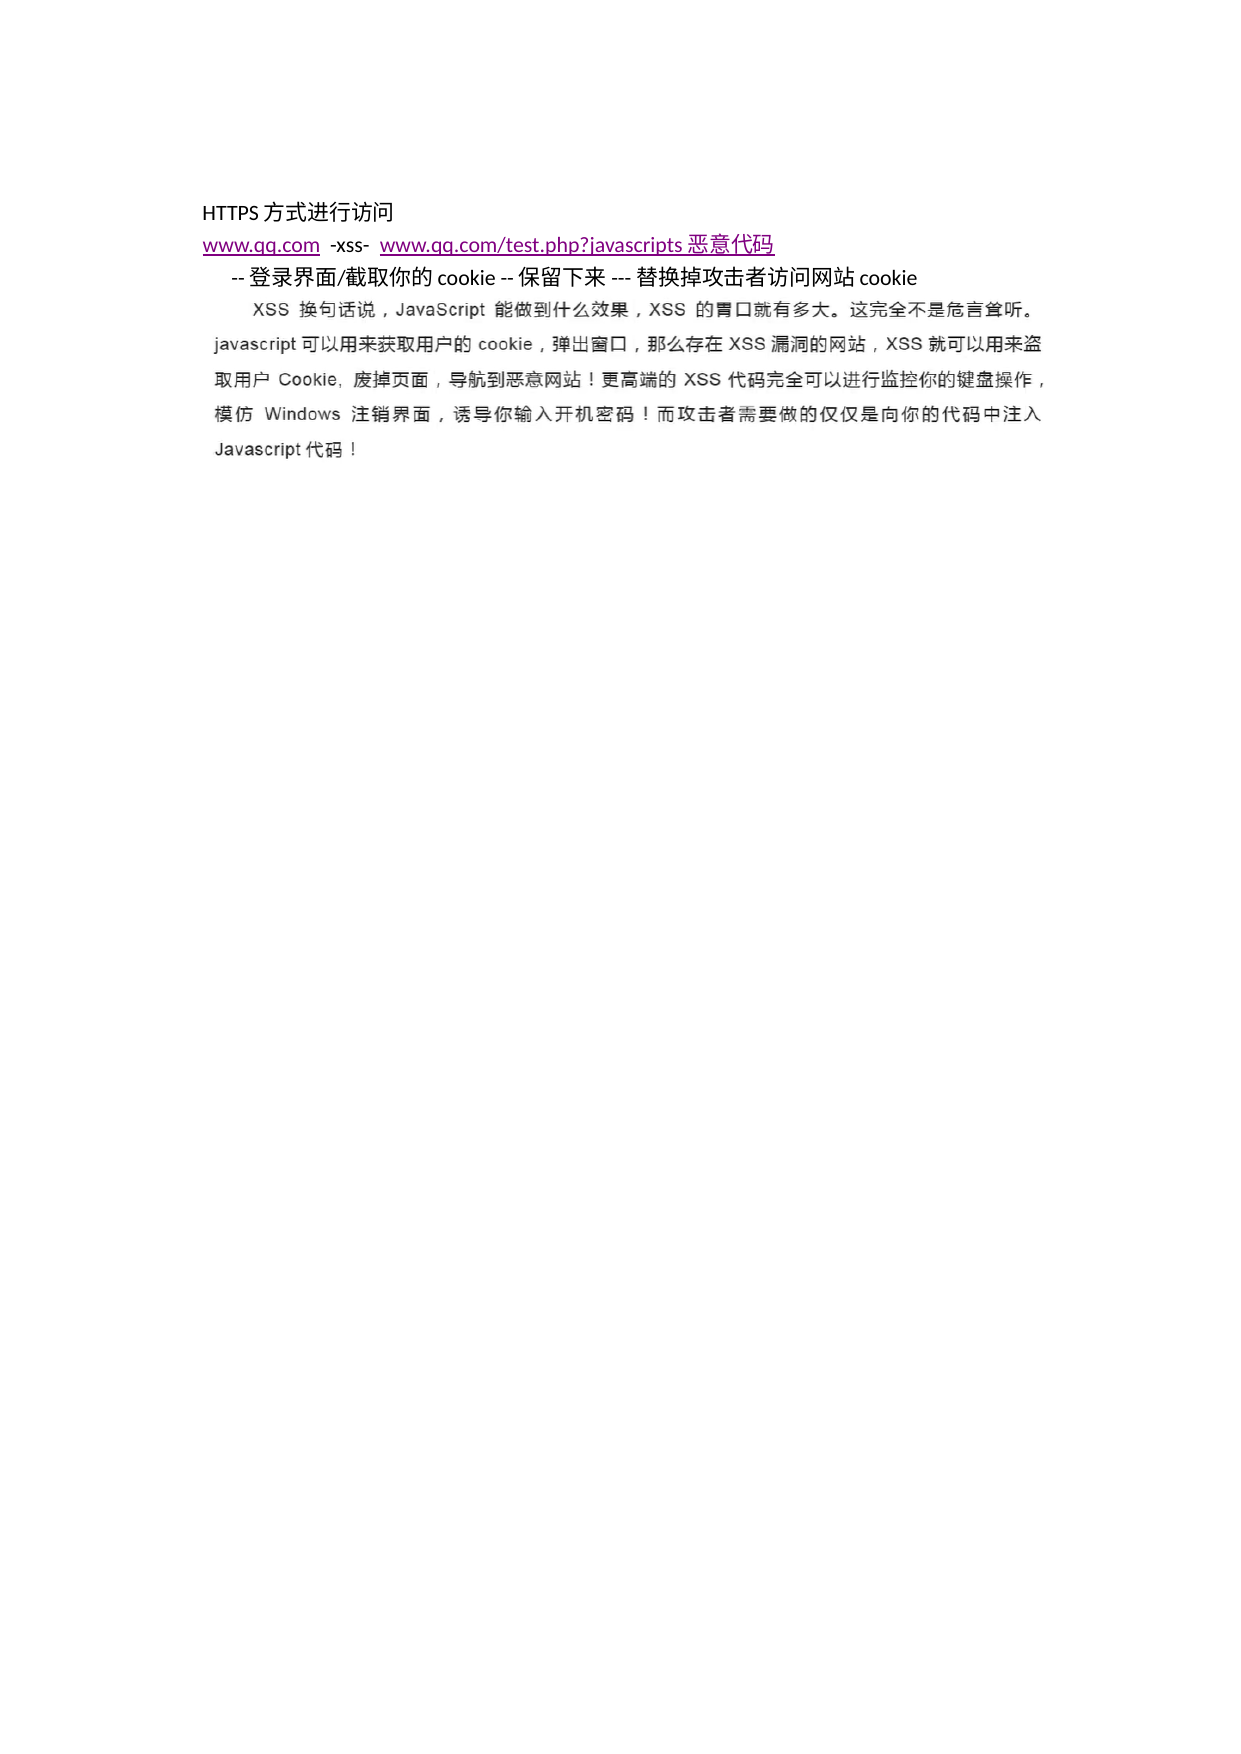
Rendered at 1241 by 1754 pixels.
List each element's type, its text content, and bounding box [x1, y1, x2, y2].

text www.qq.com -xss- www.qq.com/test.php?javascripts恶意代码 [187, 227, 1053, 259]
text HTTPS方式进行访问 [187, 194, 1053, 227]
text -- 登录界面/截取你的cookie -- 保留下来 --- 替换掉攻击者访问网站cookie [187, 259, 1053, 292]
picture [187, 292, 1053, 464]
